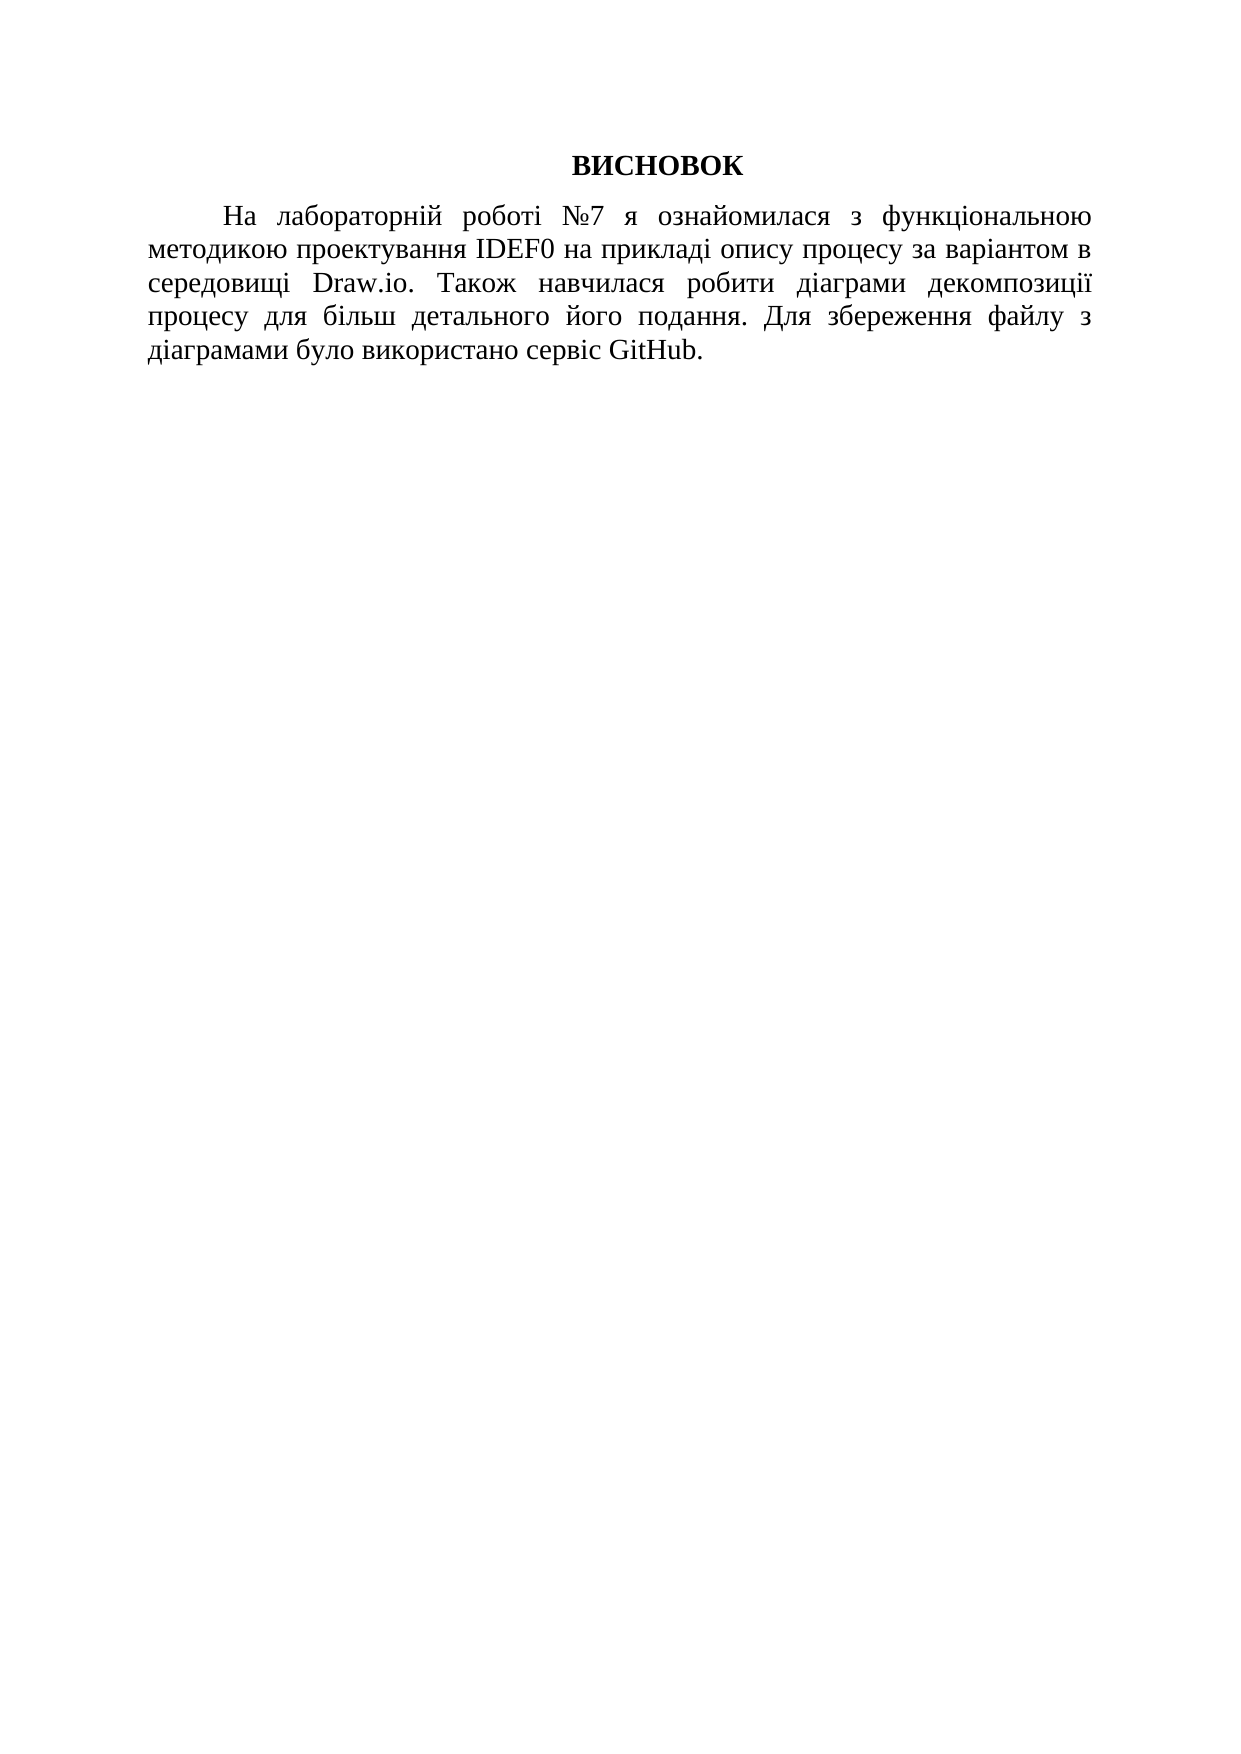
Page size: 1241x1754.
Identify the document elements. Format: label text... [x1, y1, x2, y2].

subtitle ВИСНОВОК [148, 148, 1093, 181]
subtitle На лабораторній роботі №7 я ознайомилася з функціональною методикою проектування IDEF0 на прикладі опису процесу за варіантом в середовищі Draw.io. Також навчилася робити діаграми декомпозиції процесу для більш детального його подання. Для збереження файлу з діаграмами було використано сервіс GitHub. [148, 198, 1093, 366]
